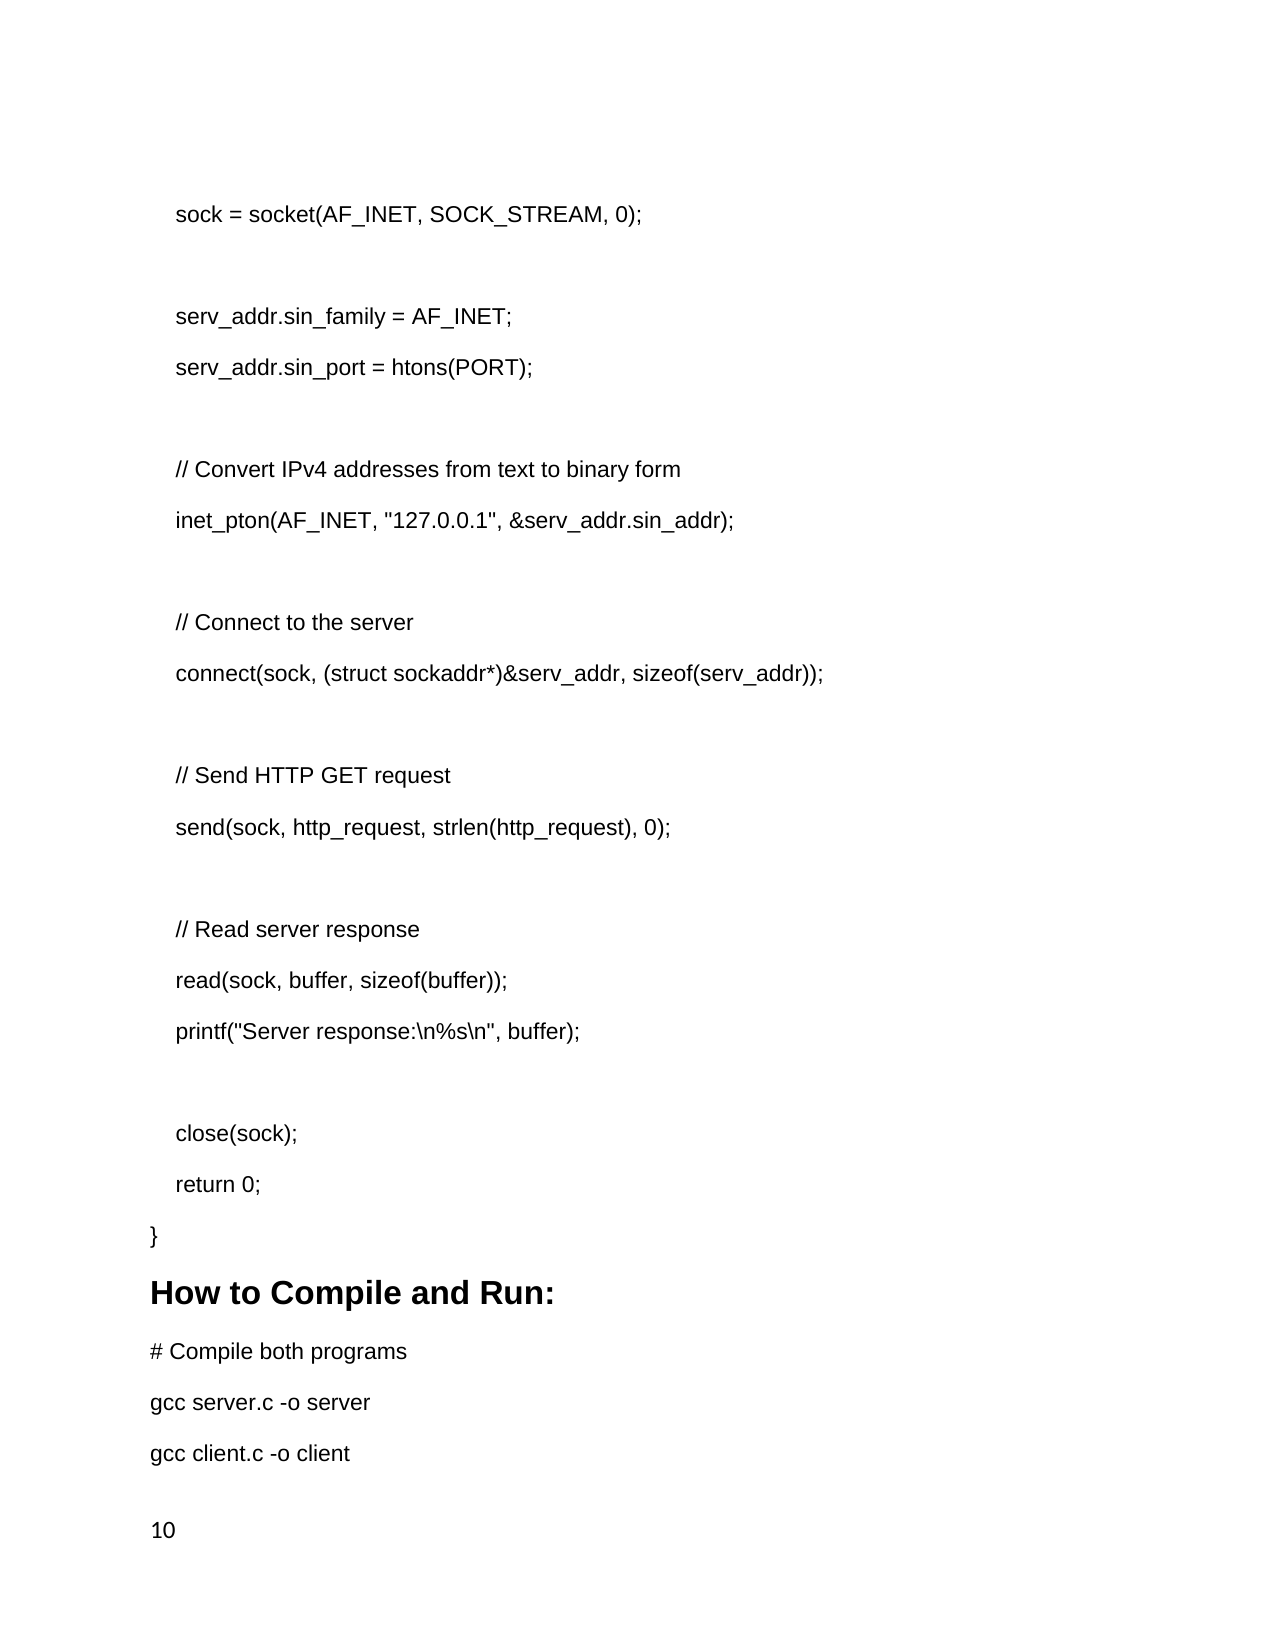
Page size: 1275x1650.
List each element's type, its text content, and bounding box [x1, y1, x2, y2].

text printf("Server response:\n%s\n", buffer); [150, 1018, 1125, 1044]
text connect(sock, (struct sockaddr*)&serv_addr, sizeof(serv_addr)); [150, 660, 1125, 687]
text return 0; [150, 1171, 1125, 1197]
text # Compile both programs [150, 1338, 1125, 1364]
text // Connect to the server [150, 609, 1125, 636]
text // Read server response [150, 916, 1125, 942]
text read(sock, buffer, sizeof(buffer)); [150, 967, 1125, 993]
text // Convert IPv4 addresses from text to binary form [150, 456, 1125, 483]
text } [150, 1222, 1125, 1248]
text inet_pton(AF_INET, "127.0.0.1", &serv_addr.sin_addr); [150, 507, 1125, 534]
text send(sock, http_request, strlen(http_request), 0); [150, 813, 1125, 840]
text close(sock); [150, 1120, 1125, 1146]
text serv_addr.sin_port = htons(PORT); [150, 354, 1125, 381]
text How to Compile and Run: [150, 1273, 1125, 1311]
text gcc server.c -o server [150, 1389, 1125, 1415]
text sock = socket(AF_INET, SOCK_STREAM, 0); [150, 201, 1125, 227]
text gcc client.c -o client [150, 1440, 1125, 1466]
text // Send HTTP GET request [150, 762, 1125, 789]
text serv_addr.sin_family = AF_INET; [150, 303, 1125, 329]
